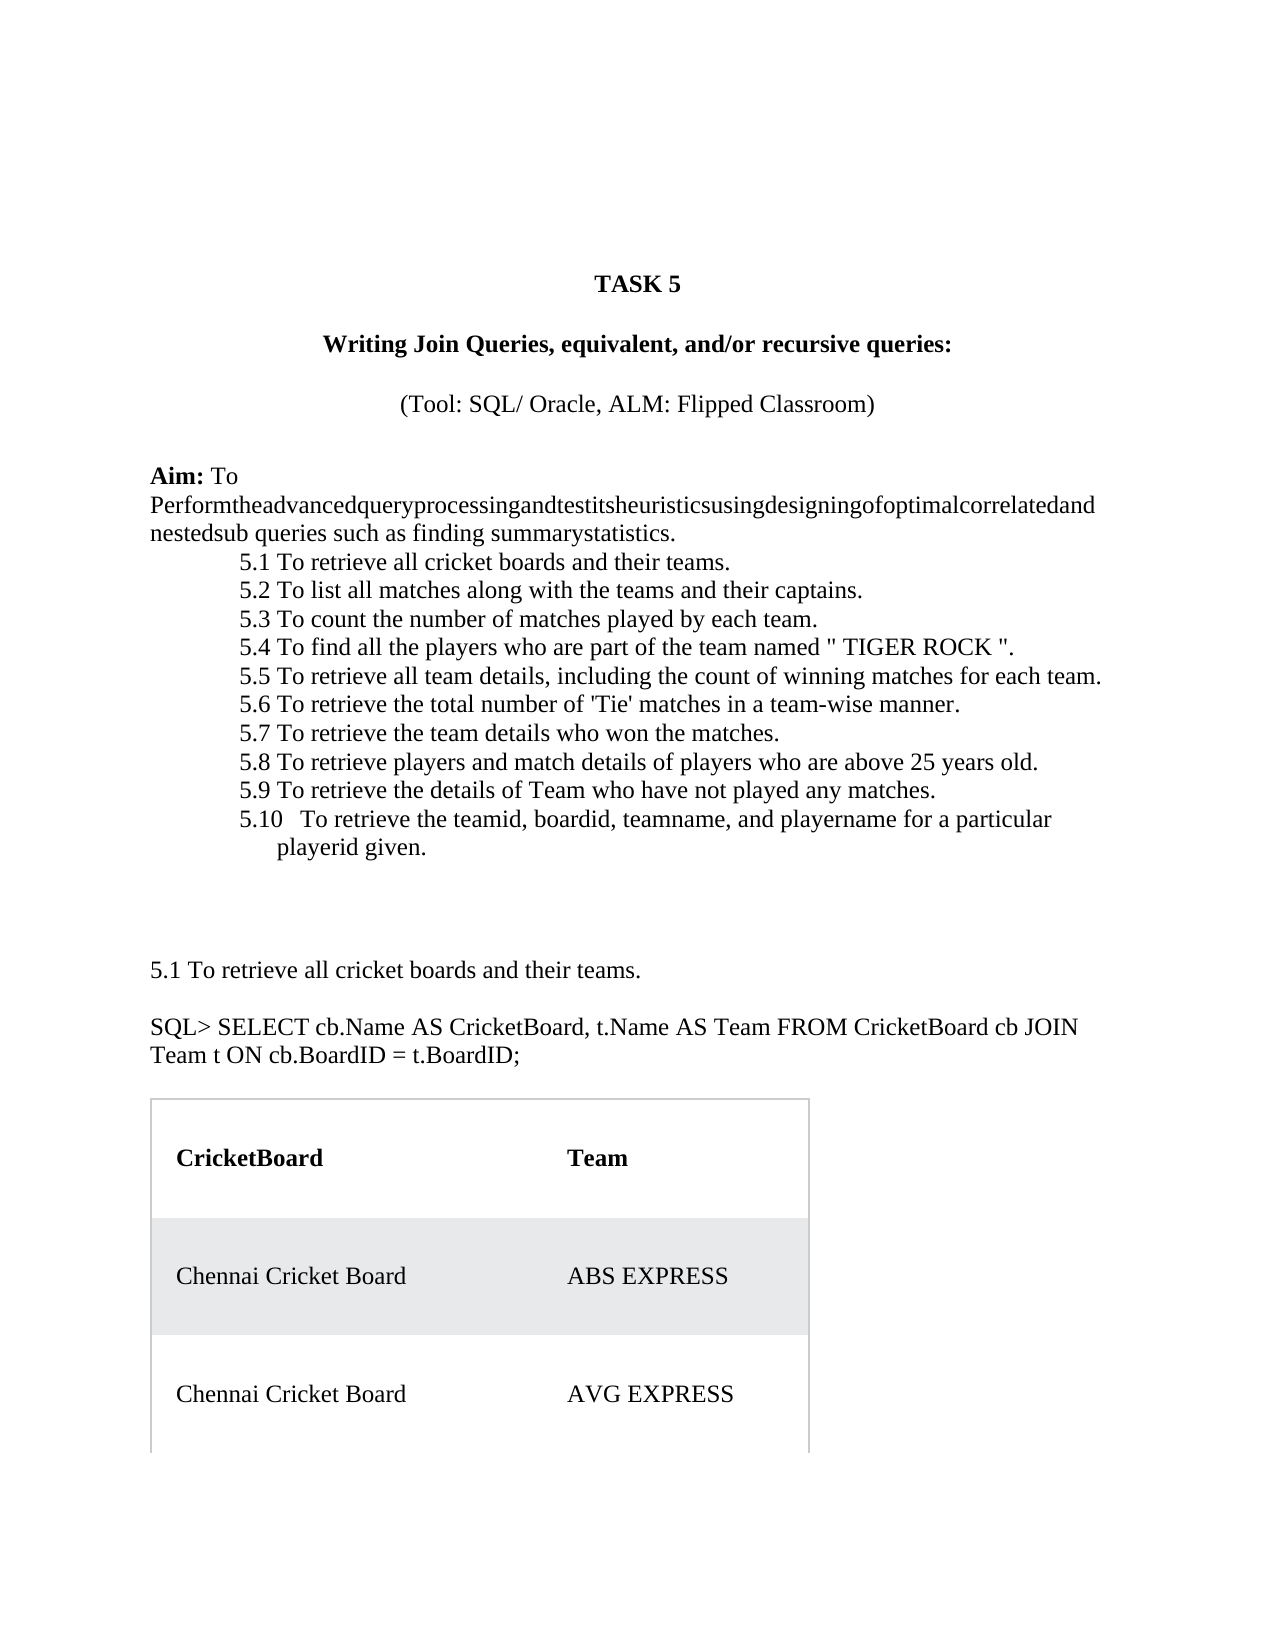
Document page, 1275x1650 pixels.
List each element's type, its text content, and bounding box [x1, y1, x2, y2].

list To list all matches along with the teams and their captains. [239, 576, 1125, 604]
text Aim: To Performtheadvancedqueryprocessingandtestitsheuristicsusingdesigningofoptimalcorrelatedand nestedsub queries such as finding summarystatistics. [150, 461, 1125, 547]
list To retrieve all cricket boards and their teams. [150, 955, 1125, 984]
list To retrieve all team details, including the count of winning matches for each team. [239, 661, 1125, 690]
list To retrieve the total number of 'Tie' matches in a team-wise manner. [239, 690, 1125, 718]
list To retrieve the teamid, boardid, teamname, and playername for a particular playerid given. [239, 804, 1125, 861]
table_cell Chennai Cricket Board [152, 1218, 554, 1335]
text (Tool: SQL/ Oracle, ALM: Flipped Classroom) [150, 389, 1125, 418]
list To count the number of matches played by each team. [239, 604, 1125, 633]
table_cell AVG EXPRESS [554, 1335, 808, 1453]
list To retrieve the details of Team who have not played any matches. [239, 776, 1125, 804]
text TASK 5 [150, 269, 1125, 298]
list To find all the players who are part of the team named " TIGER ROCK ". [239, 633, 1125, 661]
text SQL> SELECT cb.Name AS CricketBoard, t.Name AS Team FROM CricketBoard cb JOIN Team t ON cb.BoardID = t.BoardID; [150, 1012, 1125, 1069]
list To retrieve players and match details of players who are above 25 years old. [239, 747, 1125, 776]
table_header Team [554, 1100, 808, 1217]
text Writing Join Queries, equivalent, and/or recursive queries: [150, 329, 1125, 358]
list To retrieve all cricket boards and their teams. [239, 547, 1125, 576]
table_header CricketBoard [152, 1100, 554, 1217]
table_cell Chennai Cricket Board [152, 1335, 554, 1453]
table_cell ABS EXPRESS [554, 1218, 808, 1335]
list To retrieve the team details who won the matches. [239, 718, 1125, 747]
